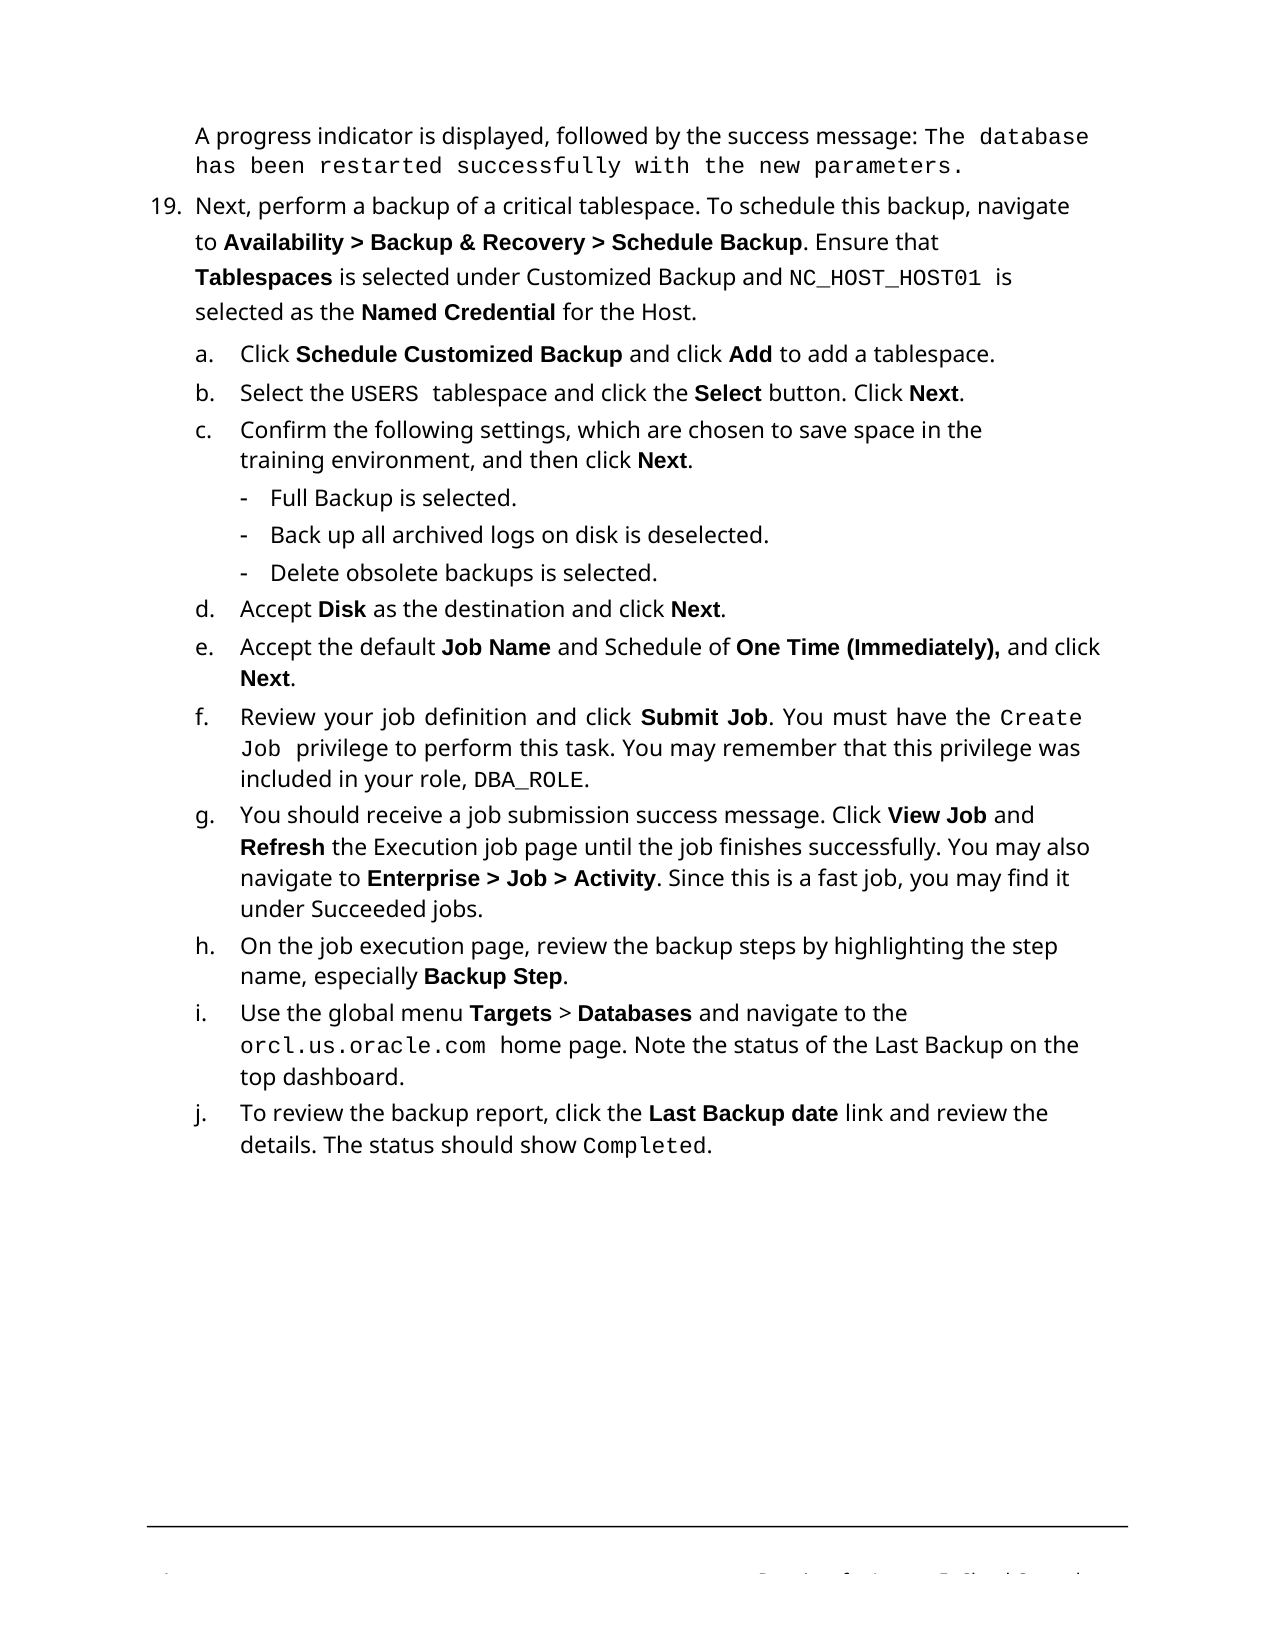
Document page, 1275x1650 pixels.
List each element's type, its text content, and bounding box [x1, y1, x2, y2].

list Use the global menu Targets > Databases and navigate to the orcl.us.oracle.com home page. Note the status of the Last Backup on the top dashboard. [195, 997, 1080, 1092]
list To review the backup report, click the Last Backup date link and review the details. The status should show Completed. [195, 1097, 1091, 1161]
list Click Schedule Customized Backup and click Add to add a tablespace. [195, 338, 1223, 370]
list Back up all archived logs on disk is deselected. [240, 519, 1223, 551]
list Next, perform a backup of a critical tablespace. To schedule this backup, navigate to Availability > Backup & Recovery > Schedule Backup. Ensure that Tablespaces is selected under Customized Backup and NC_HOST_HOST01 is selected as the Named Credential for the Host. [150, 190, 1072, 327]
list Review your job definition and click Submit Job. You must have the Create Job privilege to perform this task. You may remember that this privilege was included in your role, DBA_ROLE. [195, 701, 1082, 795]
list Accept the default Job Name and Schedule of One Time (Immediately), and click [195, 631, 1223, 662]
text A progress indicator is displayed, followed by the success message: The database has been restarted successfully with the new parameters. [195, 120, 1114, 181]
list Select the USERS tablespace and click the Select button. Click Next. [195, 377, 1223, 408]
list Confirm the following settings, which are chosen to save space in the training environment, and then click Next. [195, 414, 1023, 475]
list Accept Disk as the destination and click Next. [195, 593, 1223, 625]
list On the job execution page, review the backup steps by highlighting the step name, especially Backup Step. [195, 930, 1078, 991]
text Next. [240, 662, 1223, 693]
list Full Backup is selected. [240, 482, 1223, 513]
list You should receive a job submission success message. Click View Job and Refresh the Execution job page until the job finishes successfully. You may also navigate to Enterprise > Job > Activity. Since this is a fast job, you may find it under Succeeded jobs. [195, 799, 1110, 924]
list Delete obsolete backups is selected. [240, 557, 1223, 588]
